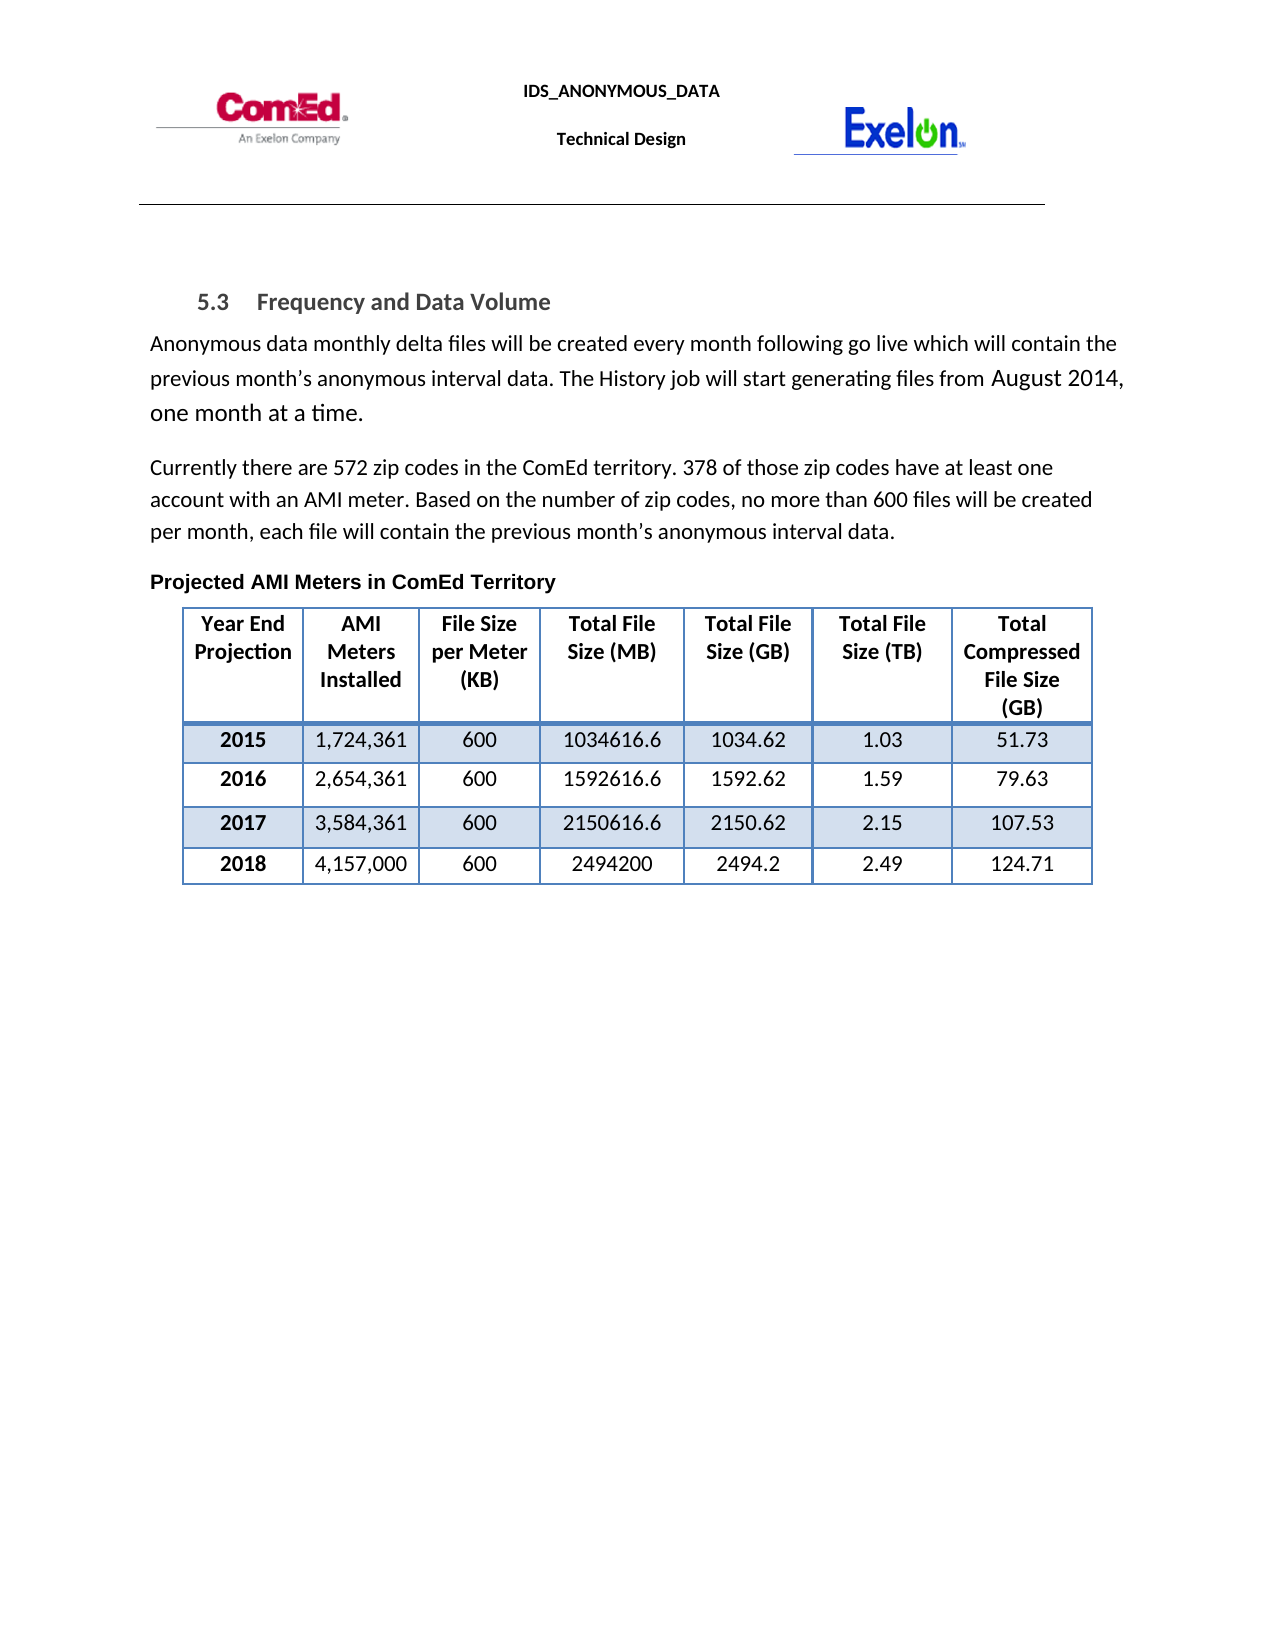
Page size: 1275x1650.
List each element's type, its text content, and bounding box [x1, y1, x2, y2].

table_cell 600 [420, 808, 539, 847]
table_cell 600 [420, 726, 539, 762]
text Currently there are 572 zip codes in the ComEd territory. 378 of those zip codes have at least one account with an AMI meter. Based on the number of zip codes, no more than 600 files will be created per month, each file will contain the previous month’s anonymous interval data. [150, 453, 1125, 545]
table_cell 79.63 [953, 764, 1091, 806]
text Anonymous data monthly delta files will be created every month following go live which will contain the previous month’s anonymous interval data. The History job will start generating files from August 2014, one month at a time. [150, 329, 1125, 427]
table_cell 1592.62 [685, 764, 811, 806]
table_cell 2150616.6 [541, 808, 683, 847]
table_cell 1,724,361 [304, 726, 418, 762]
table_cell 2015 [184, 726, 302, 762]
table_cell 1.03 [814, 726, 951, 762]
table_cell 2,654,361 [304, 764, 418, 806]
table_cell 600 [420, 764, 539, 806]
table_cell 51.73 [953, 726, 1091, 762]
text Projected AMI Meters in ComEd Territory [150, 570, 1125, 594]
table_header File Size per Meter (KB) [420, 609, 539, 721]
picture [793, 107, 966, 155]
table_cell 1034.62 [685, 726, 811, 762]
table_cell 2017 [184, 808, 302, 847]
table_cell 1592616.6 [541, 764, 683, 806]
table_cell 2.15 [814, 808, 951, 847]
table_cell 600 [420, 849, 539, 882]
picture [150, 82, 352, 147]
table_cell 2494200 [541, 849, 683, 882]
table_header Total Compressed File Size (GB) [953, 609, 1091, 721]
table_cell 124.71 [953, 849, 1091, 882]
table_cell 1034616.6 [541, 726, 683, 762]
subtitle Frequency and Data Volume [197, 286, 1125, 317]
table_header Total File Size (TB) [814, 609, 951, 721]
table_header Total File Size (MB) [541, 609, 683, 721]
table_cell 3,584,361 [304, 808, 418, 847]
table_cell 2.49 [814, 849, 951, 882]
table_cell 2494.2 [685, 849, 811, 882]
table_cell 2150.62 [685, 808, 811, 847]
table_cell 1.59 [814, 764, 951, 806]
table_header Year End Projection [184, 609, 302, 721]
table_cell 2016 [184, 764, 302, 806]
table_header AMI Meters Installed [304, 609, 418, 721]
table_cell 4,157,000 [304, 849, 418, 882]
table_cell 107.53 [953, 808, 1091, 847]
table_cell 2018 [184, 849, 302, 882]
table_header Total File Size (GB) [685, 609, 811, 721]
